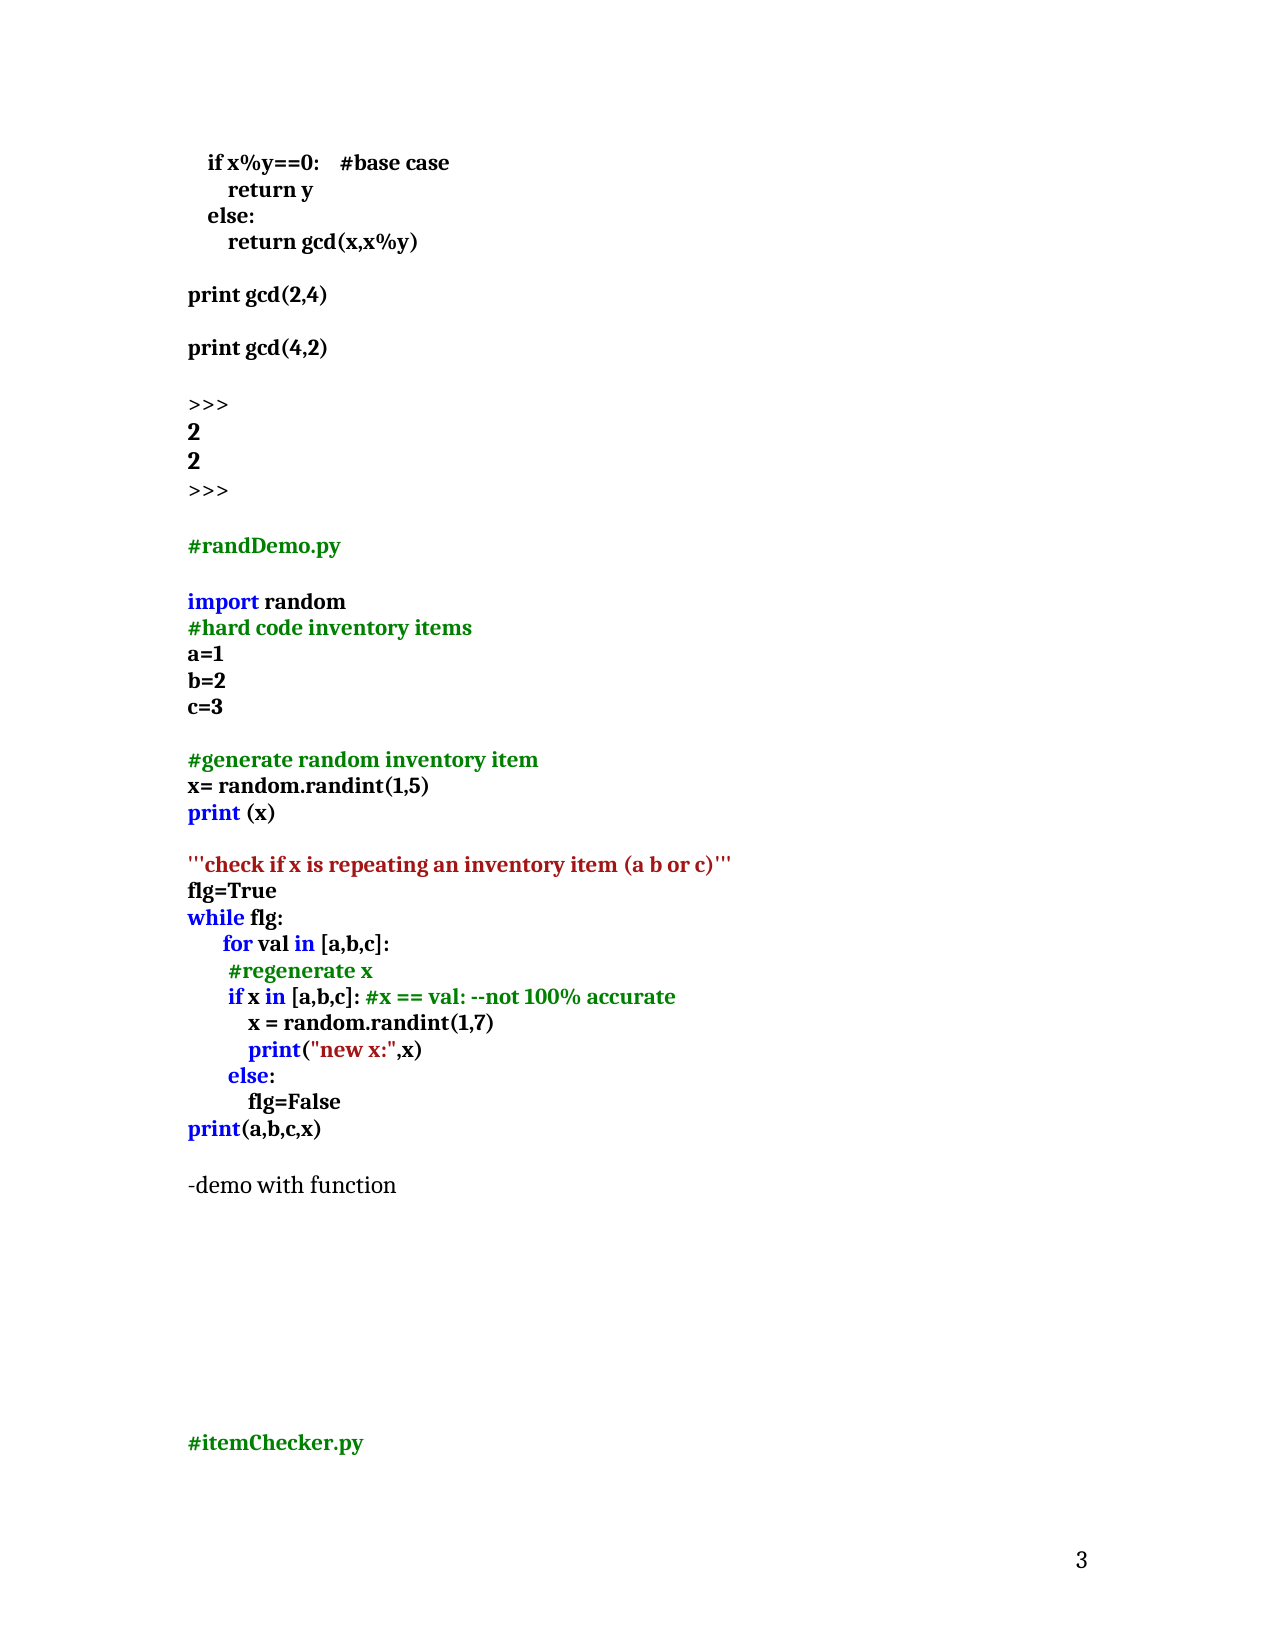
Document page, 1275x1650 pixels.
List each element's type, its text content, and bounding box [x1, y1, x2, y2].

text >>> [187, 389, 1087, 418]
text import random [187, 588, 1087, 615]
text else: [187, 1063, 1087, 1089]
text '''check if x is repeating an inventory item (a b or c)''' [187, 852, 1087, 878]
text a=1 [187, 641, 1087, 667]
text b=2 [187, 667, 1087, 694]
text print(a,b,c,x) [187, 1116, 1087, 1142]
text 2 [187, 447, 1087, 476]
text else: [187, 203, 1087, 229]
text print("new x:",x) [187, 1036, 1087, 1063]
text if x%y==0: #base case [187, 150, 1087, 176]
text print gcd(2,4) [187, 282, 1087, 308]
text #generate random inventory item [187, 747, 1087, 773]
text x= random.randint(1,5) [187, 773, 1087, 799]
text if x in [a,b,c]: #x == val: --not 100% accurate [187, 984, 1087, 1010]
text #itemChecker.py [187, 1429, 1087, 1456]
text flg=False [187, 1089, 1087, 1116]
text #randDemo.py [187, 533, 1087, 560]
text for val in [a,b,c]: [187, 931, 1087, 957]
text return y [187, 176, 1087, 203]
text #regenerate x [187, 957, 1087, 984]
text return gcd(x,x%y) [187, 229, 1087, 255]
text 2 [187, 418, 1087, 447]
text flg=True [187, 878, 1087, 905]
text x = random.randint(1,7) [187, 1010, 1087, 1036]
text print (x) [187, 799, 1087, 826]
text >>> [187, 476, 1087, 504]
text c=3 [187, 694, 1087, 720]
text while flg: [187, 905, 1087, 931]
text -demo with function [187, 1171, 1087, 1199]
text #hard code inventory items [187, 615, 1087, 641]
text print gcd(4,2) [187, 334, 1087, 361]
